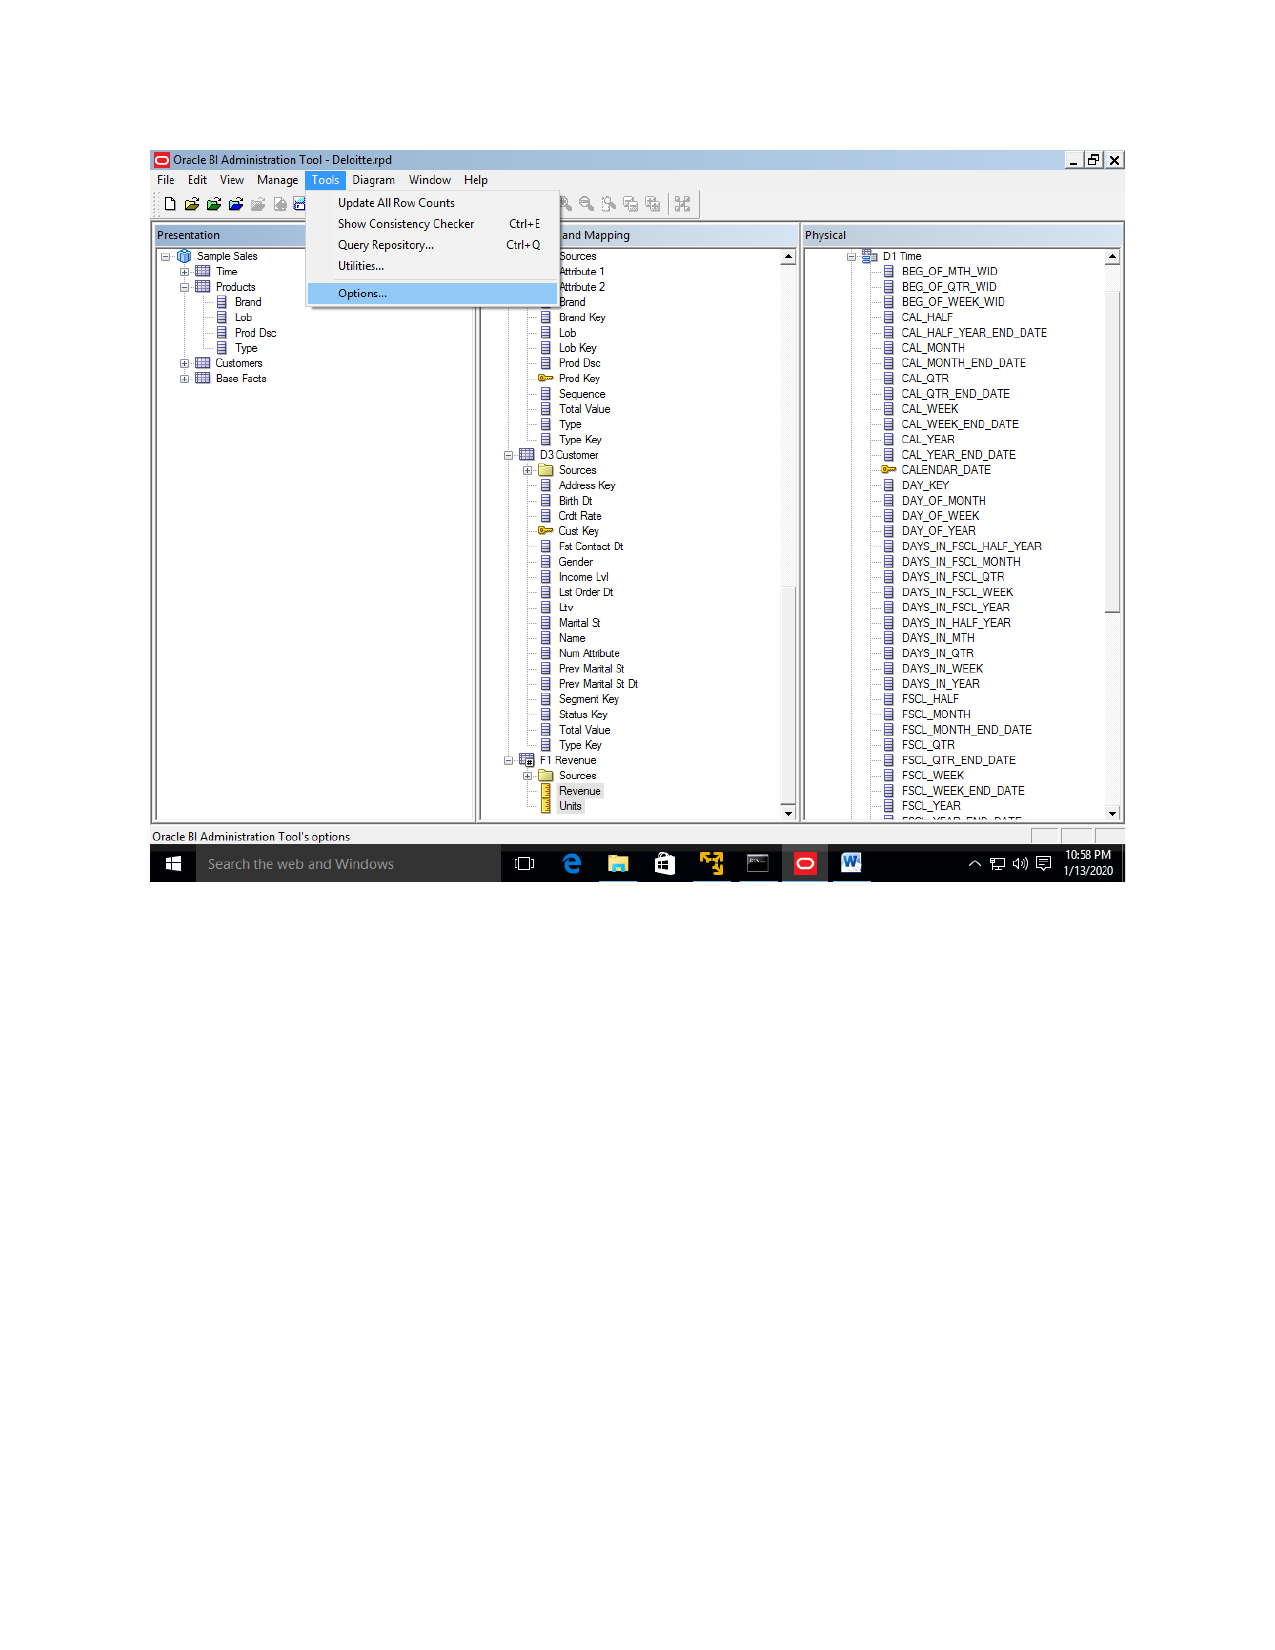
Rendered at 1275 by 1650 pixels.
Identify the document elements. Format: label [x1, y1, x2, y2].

picture [150, 150, 1125, 882]
